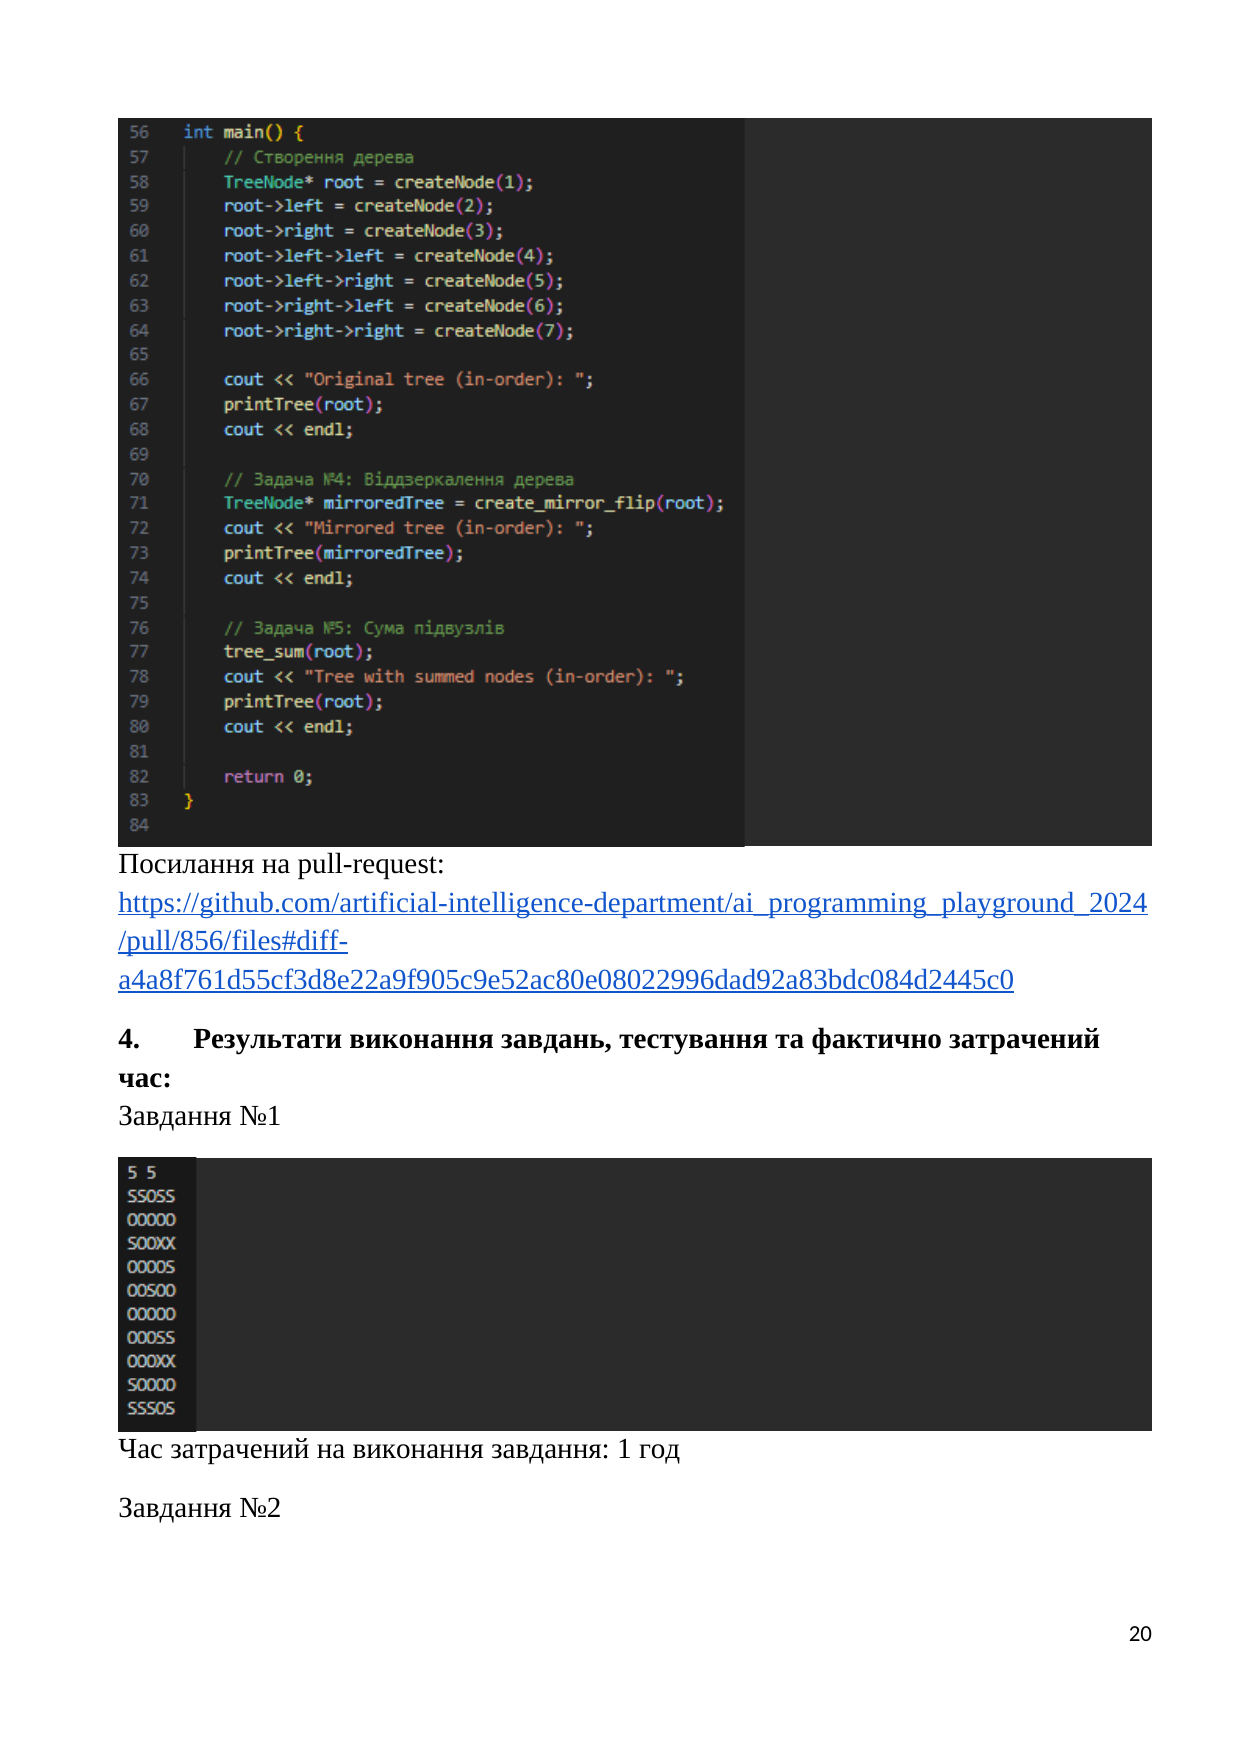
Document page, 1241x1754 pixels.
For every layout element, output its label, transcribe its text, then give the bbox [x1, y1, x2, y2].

picture [118, 118, 745, 847]
picture [118, 1157, 197, 1432]
text Завдання №2 [118, 1491, 1152, 1524]
text Завдання №1 [118, 1098, 1152, 1132]
text Час затрачений на виконання завдання: 1 год [118, 1431, 1152, 1465]
subtitle 4. Результати виконання завдань, тестування та фактично затрачений час: [118, 1021, 1152, 1093]
text Посилання на pull-request: https://github.com/artificial-intelligence-department/ai_programming_playground_2024/pull/856/files#diff-a4a8f761d55cf3d8e22a9f905c9e52ac80e08022996dad92a83bdc084d2445c0 [118, 846, 1152, 995]
